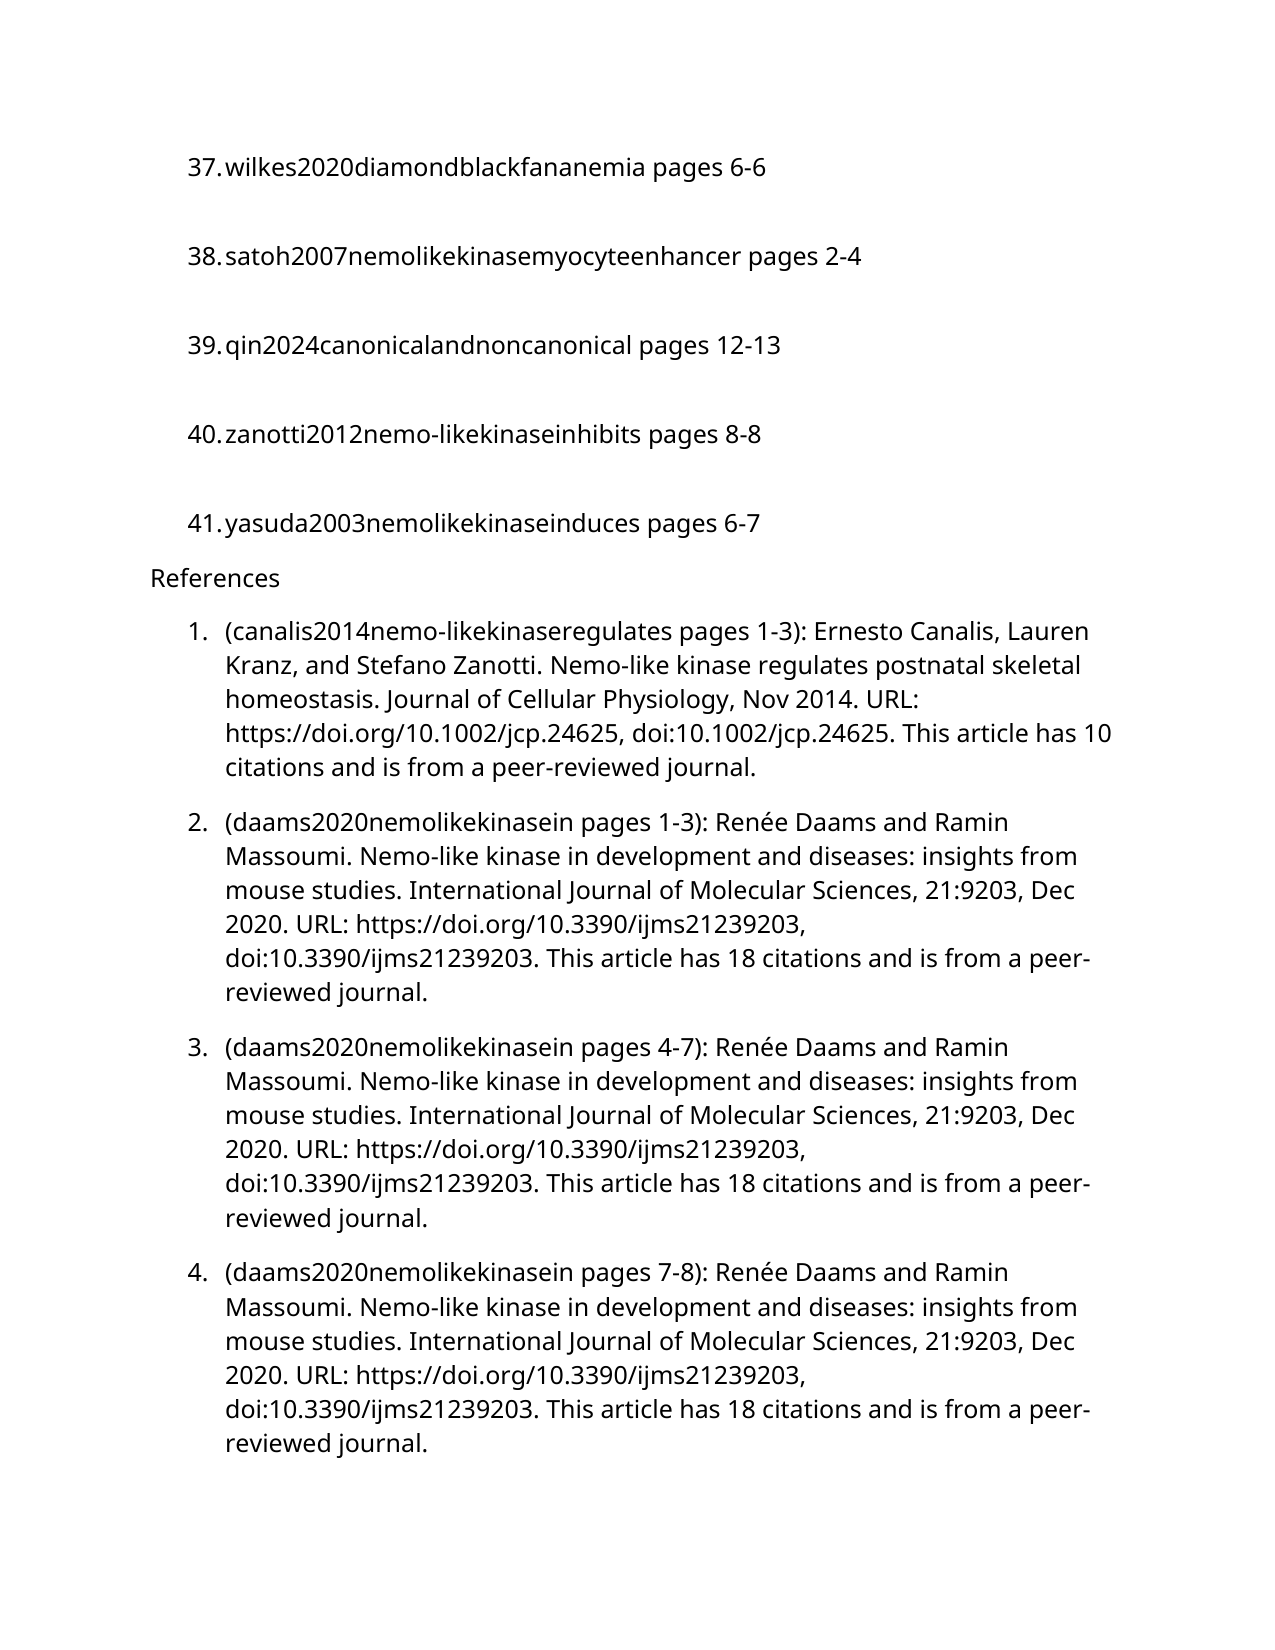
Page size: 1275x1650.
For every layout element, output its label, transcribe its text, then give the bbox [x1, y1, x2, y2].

list (daams2020nemolikekinasein pages 4-7): Renée Daams and Ramin Massoumi. Nemo-like kinase in development and diseases: insights from mouse studies. International Journal of Molecular Sciences, 21:9203, Dec 2020. URL: https://doi.org/10.3390/ijms21239203, doi:10.3390/ijms21239203. This article has 18 citations and is from a peer-reviewed journal. [187, 1030, 1125, 1234]
list (canalis2014nemo‐likekinaseregulates pages 1-3): Ernesto Canalis, Lauren Kranz, and Stefano Zanotti. Nemo‐like kinase regulates postnatal skeletal homeostasis. Journal of Cellular Physiology, Nov 2014. URL: https://doi.org/10.1002/jcp.24625, doi:10.1002/jcp.24625. This article has 10 citations and is from a peer-reviewed journal. [187, 613, 1125, 784]
list yasuda2003nemolikekinaseinduces pages 6-7 [187, 506, 1125, 540]
list qin2024canonicalandnoncanonical pages 12-13 [187, 328, 1125, 396]
list wilkes2020diamondblackfananemia pages 6-6 [187, 150, 1125, 218]
list (daams2020nemolikekinasein pages 7-8): Renée Daams and Ramin Massoumi. Nemo-like kinase in development and diseases: insights from mouse studies. International Journal of Molecular Sciences, 21:9203, Dec 2020. URL: https://doi.org/10.3390/ijms21239203, doi:10.3390/ijms21239203. This article has 18 citations and is from a peer-reviewed journal. [187, 1255, 1125, 1459]
text References [150, 561, 1125, 595]
list zanotti2012nemo‐likekinaseinhibits pages 8-8 [187, 417, 1125, 485]
list satoh2007nemolikekinasemyocyteenhancer pages 2-4 [187, 239, 1125, 307]
list (daams2020nemolikekinasein pages 1-3): Renée Daams and Ramin Massoumi. Nemo-like kinase in development and diseases: insights from mouse studies. International Journal of Molecular Sciences, 21:9203, Dec 2020. URL: https://doi.org/10.3390/ijms21239203, doi:10.3390/ijms21239203. This article has 18 citations and is from a peer-reviewed journal. [187, 805, 1125, 1009]
